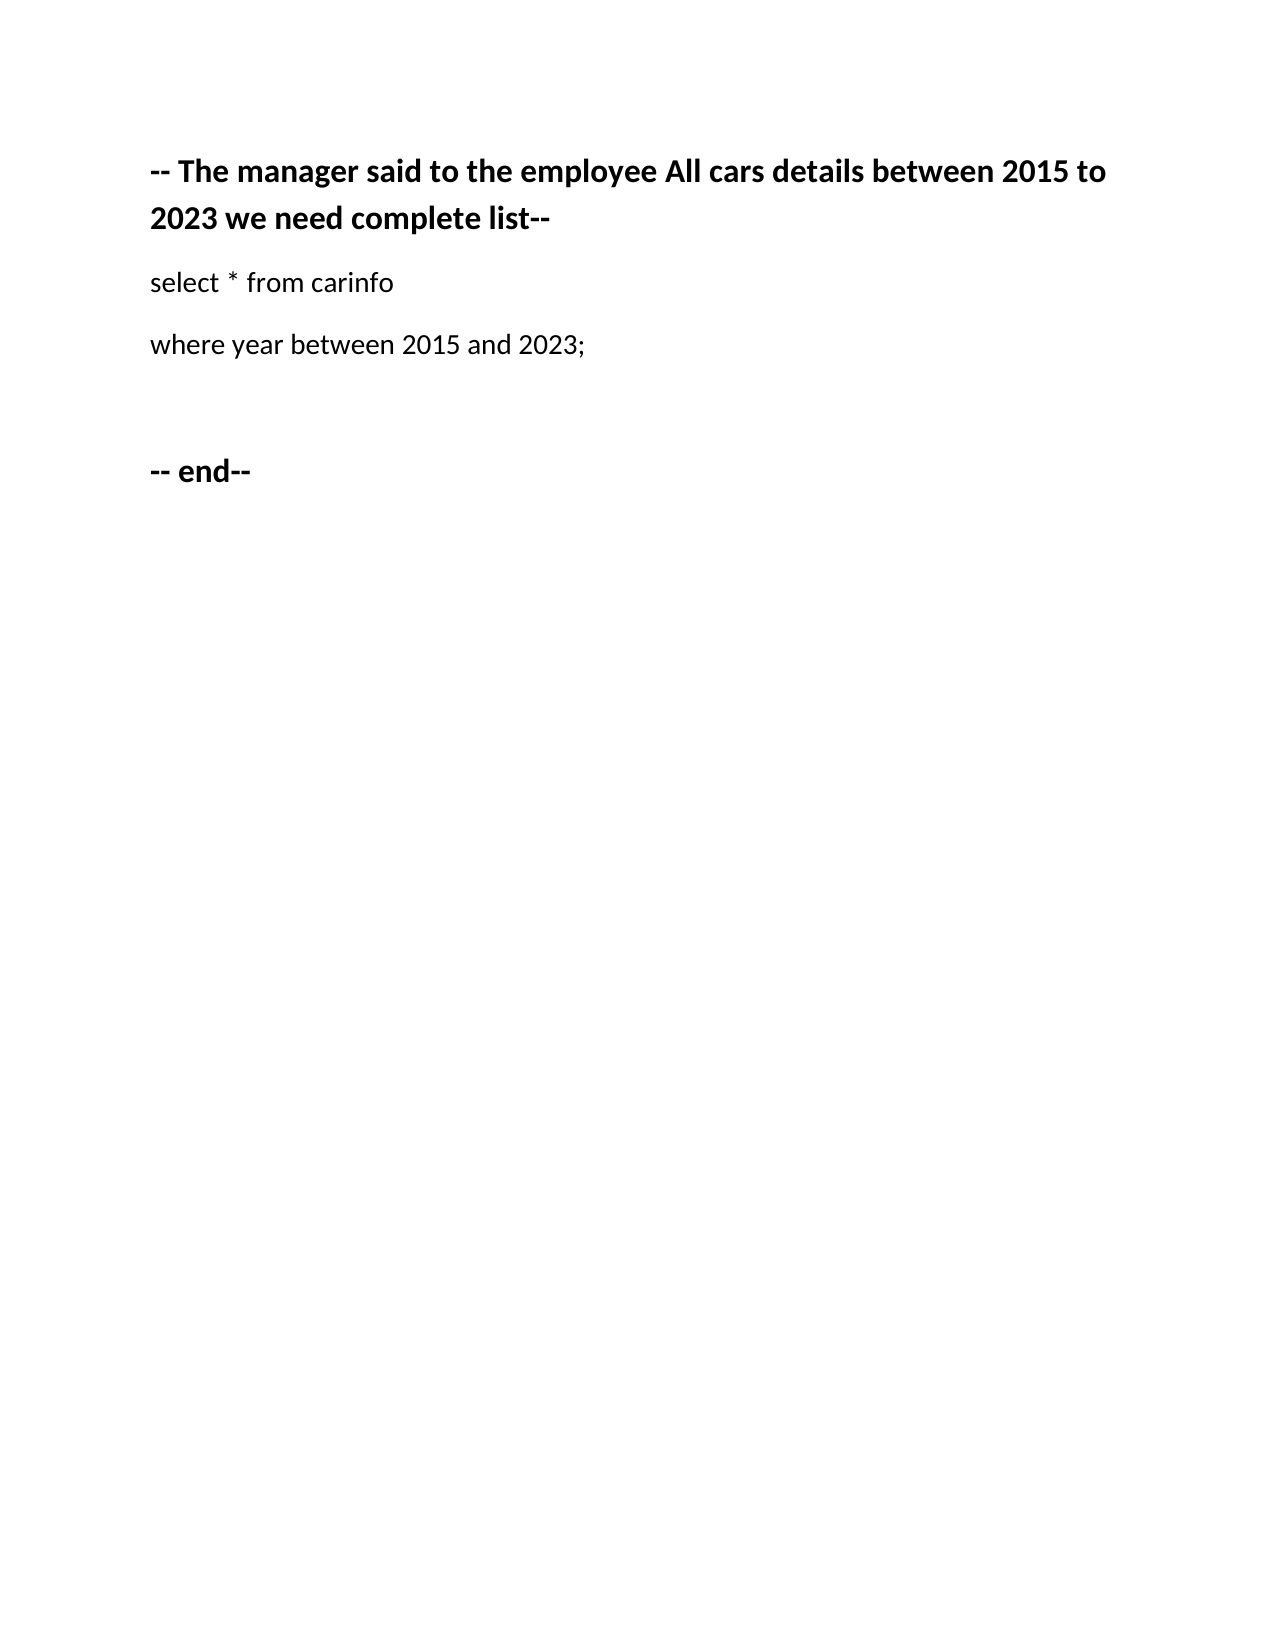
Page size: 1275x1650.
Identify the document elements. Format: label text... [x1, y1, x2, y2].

text where year between 2015 and 2023; [150, 326, 1125, 362]
text -- end-- [150, 450, 1125, 490]
text -- The manager said to the employee All cars details between 2015 to 2023 we need complete list-- [150, 150, 1125, 237]
text select * from carinfo [150, 264, 1125, 300]
